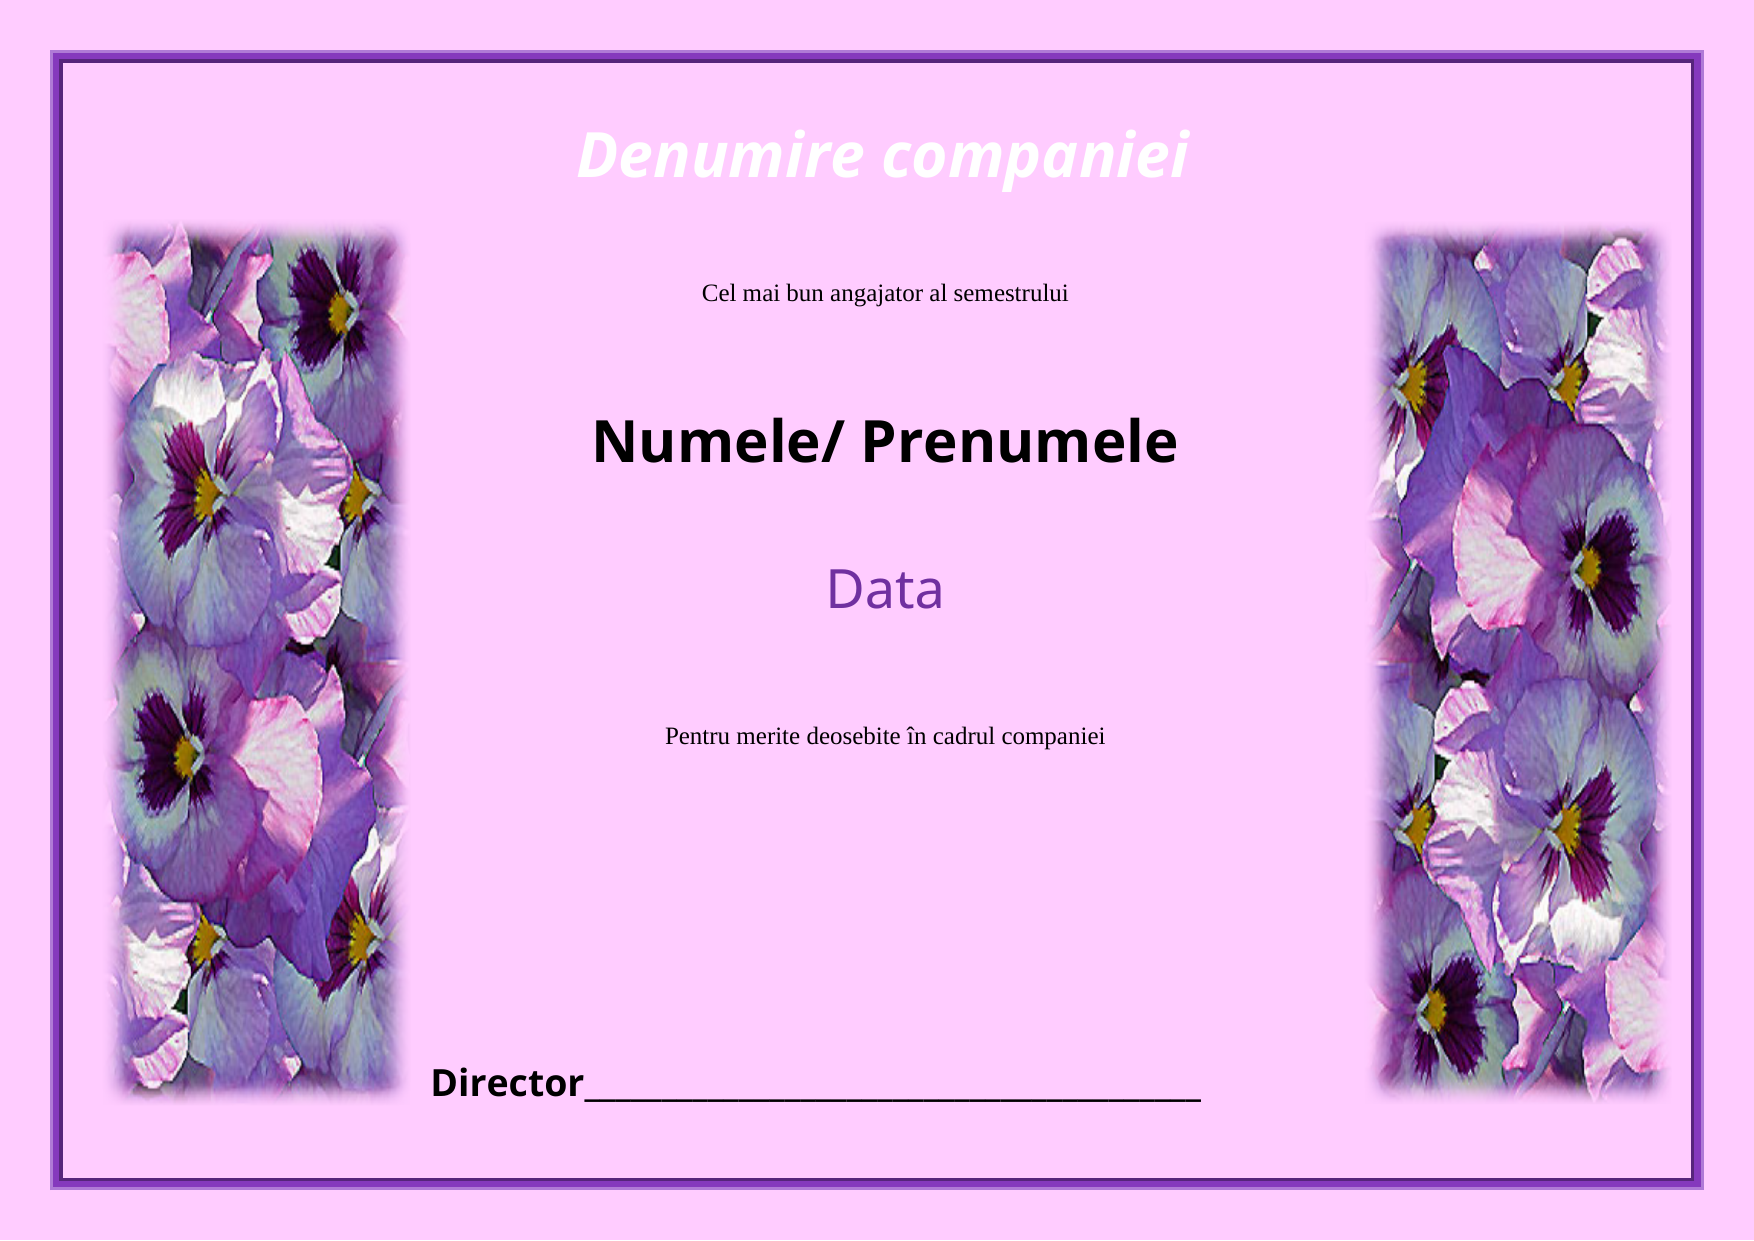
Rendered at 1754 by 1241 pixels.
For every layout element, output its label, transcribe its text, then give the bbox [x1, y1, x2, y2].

table_header Denumire companiei [89, 89, 1683, 218]
table_cell [1351, 219, 1683, 1107]
table_cell [89, 219, 419, 1107]
picture [1393, 249, 1645, 1077]
table_cell [419, 661, 1351, 809]
table_cell [419, 219, 1351, 366]
table_cell Data [419, 514, 1351, 661]
picture [131, 247, 383, 1079]
table_cell Numele/ Prenumele [419, 366, 1351, 514]
table_cell Director________________________________________ [419, 809, 1351, 1107]
